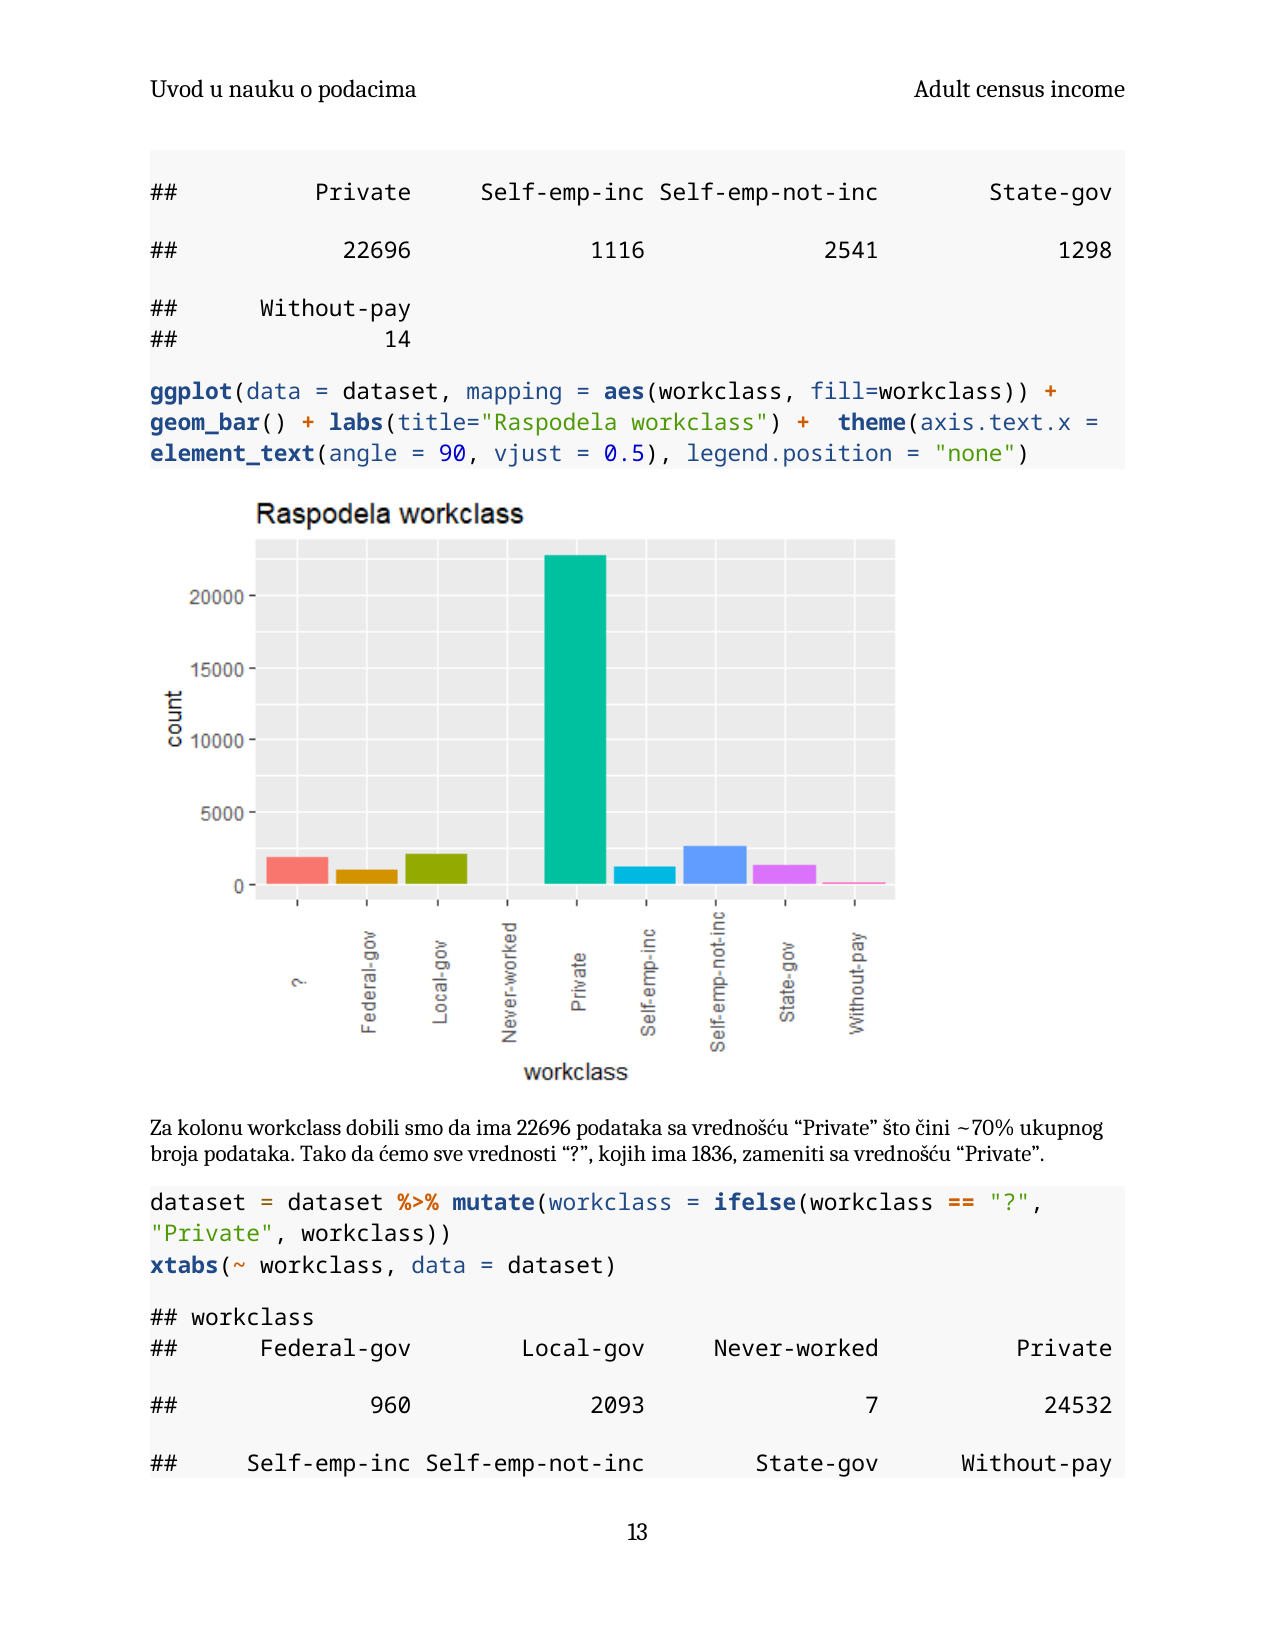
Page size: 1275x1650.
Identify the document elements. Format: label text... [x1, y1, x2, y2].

text Za kolonu workclass dobili smo da ima 22696 podataka sa vrednošću “Private” što čini ~70% ukupnog broja podataka. Tako da ćemo sve vrednosti “?”, kojih ima 1836, zameniti sa vrednošću “Private”. [150, 1114, 1125, 1167]
picture [150, 489, 908, 1096]
text ggplot(data = dataset, mapping = aes(workclass, fill=workclass)) + geom_bar() + labs(title="Raspodela workclass") + theme(axis.text.x = element_text(angle = 90, vjust = 0.5), legend.position = "none") [150, 375, 1125, 469]
text dataset = dataset %>% mutate(workclass = ifelse(workclass == "?", "Private", workclass)) xtabs(~ workclass, data = dataset) [150, 1186, 1125, 1280]
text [150, 1301, 1125, 1478]
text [150, 150, 1125, 354]
